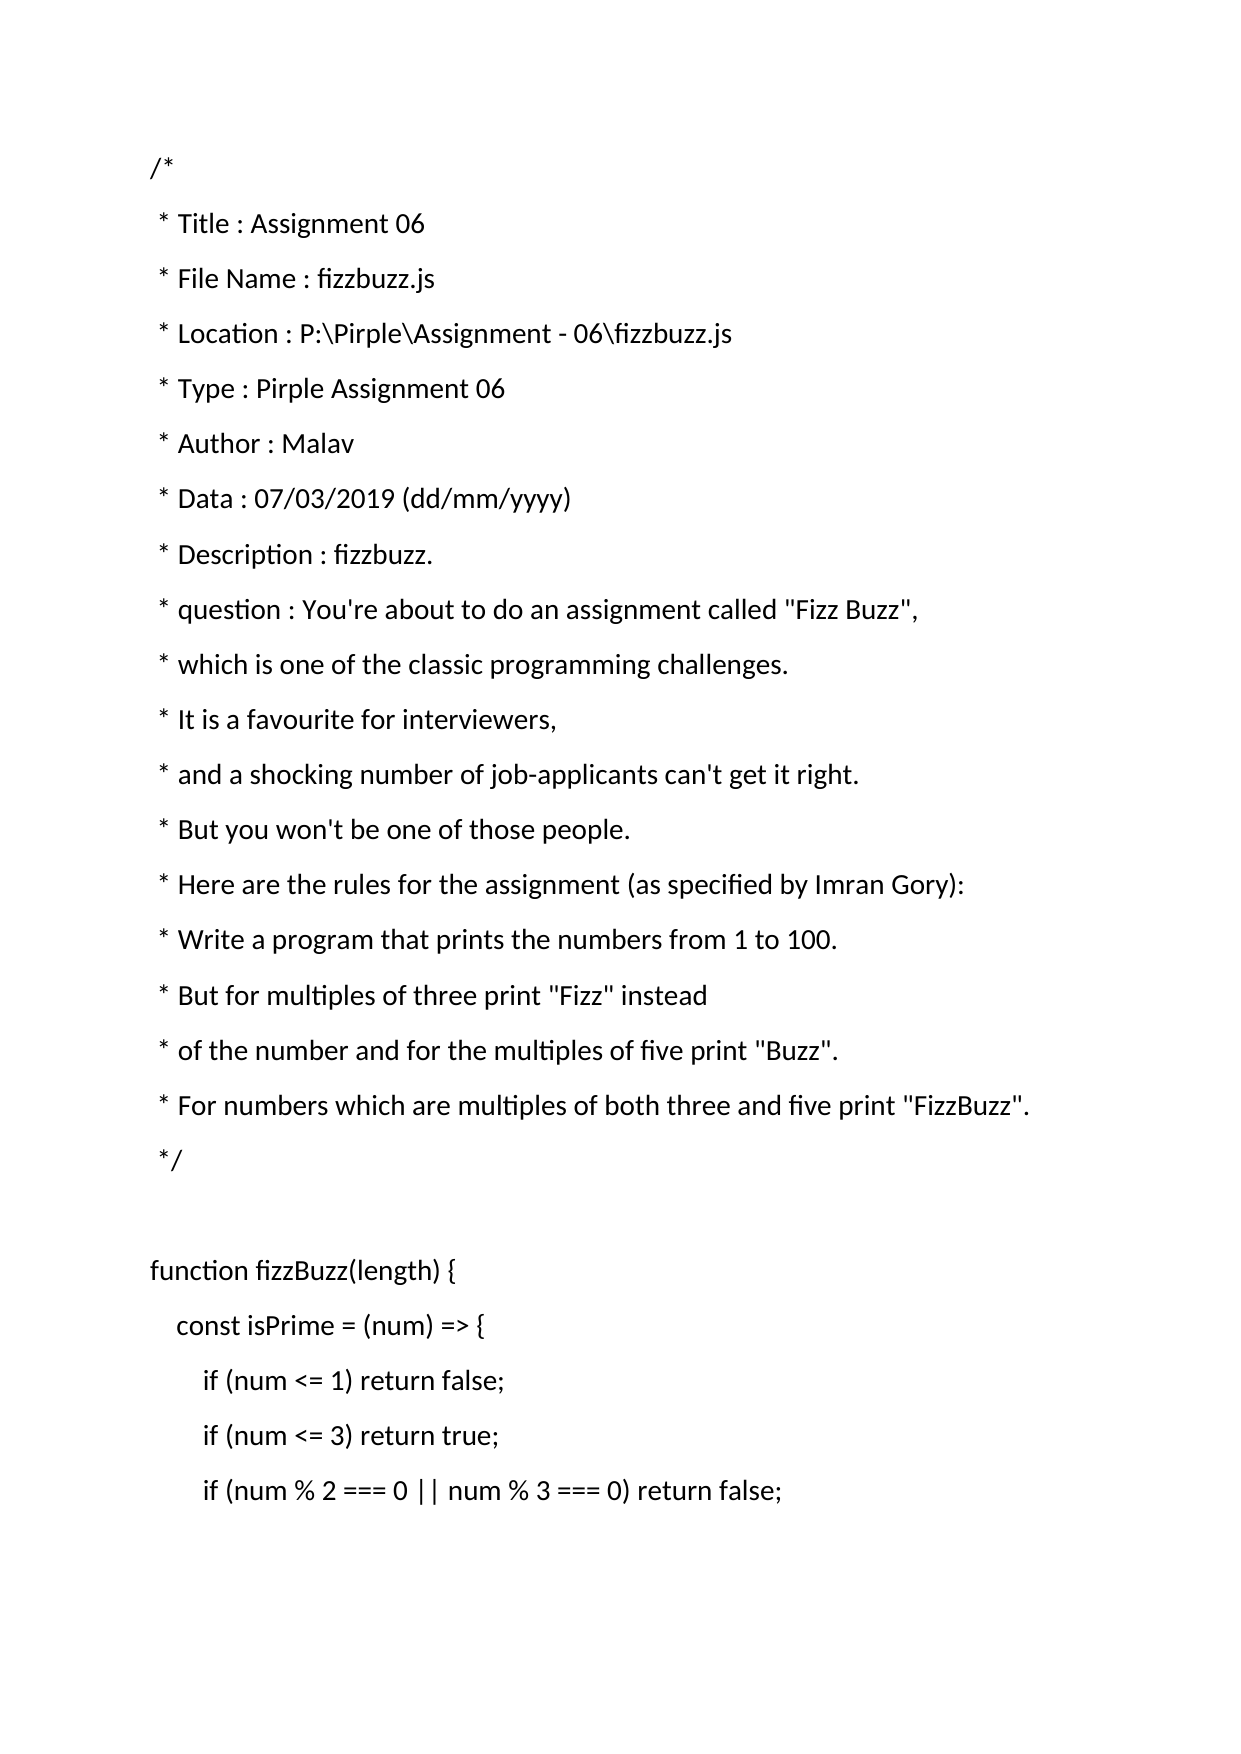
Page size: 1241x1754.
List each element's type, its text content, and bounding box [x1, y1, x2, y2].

text * Write a program that prints the numbers from 1 to 100. [150, 921, 1090, 957]
text * It is a favourite for interviewers, [150, 701, 1090, 737]
text if (num % 2 === 0 || num % 3 === 0) return false; [150, 1472, 1090, 1508]
text /* [150, 150, 1090, 186]
text * Here are the rules for the assignment (as specified by Imran Gory): [150, 866, 1090, 902]
text * File Name : fizzbuzz.js [150, 260, 1090, 296]
text * question : You're about to do an assignment called "Fizz Buzz", [150, 591, 1090, 626]
text function fizzBuzz(length) { [150, 1252, 1090, 1288]
text * and a shocking number of job-applicants can't get it right. [150, 756, 1090, 792]
text * Type : Pirple Assignment 06 [150, 370, 1090, 406]
text * of the number and for the multiples of five print "Buzz". [150, 1032, 1090, 1067]
text * Location : P:\Pirple\Assignment - 06\fizzbuzz.js [150, 315, 1090, 351]
text * Data : 07/03/2019 (dd/mm/yyyy) [150, 481, 1090, 516]
text * which is one of the classic programming challenges. [150, 646, 1090, 682]
text * Title : Assignment 06 [150, 205, 1090, 241]
text */ [150, 1142, 1090, 1177]
text * Author : Malav [150, 426, 1090, 461]
text const isPrime = (num) => { [150, 1307, 1090, 1343]
text * But you won't be one of those people. [150, 811, 1090, 847]
text * But for multiples of three print "Fizz" instead [150, 977, 1090, 1012]
text * For numbers which are multiples of both three and five print "FizzBuzz". [150, 1087, 1090, 1122]
text if (num <= 1) return false; [150, 1362, 1090, 1398]
text if (num <= 3) return true; [150, 1417, 1090, 1453]
text * Description : fizzbuzz. [150, 536, 1090, 571]
